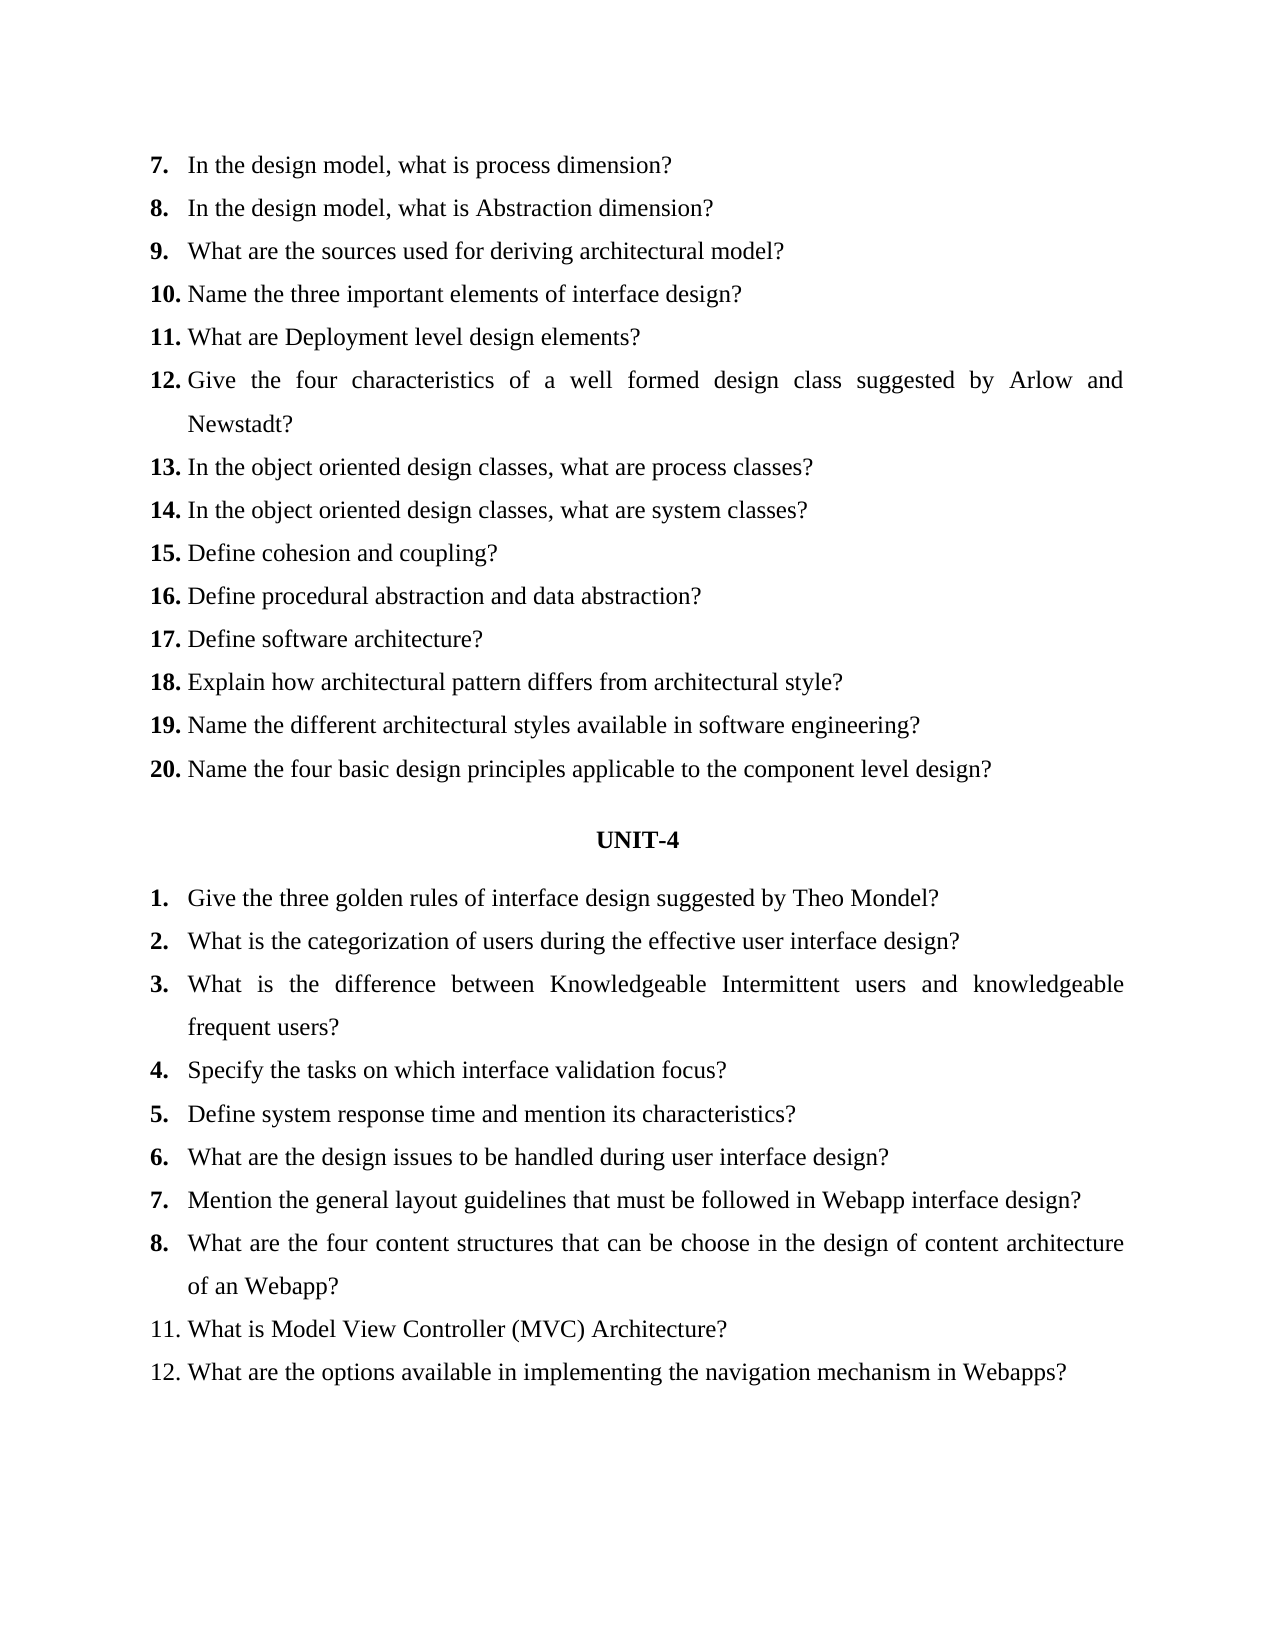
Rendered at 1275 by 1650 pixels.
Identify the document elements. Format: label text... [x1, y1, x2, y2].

list What are the design issues to be handled during user interface design? [150, 1142, 1125, 1171]
list Explain how architectural pattern differs from architectural style? [150, 667, 1125, 696]
list Define cohesion and coupling? [150, 538, 1125, 567]
list Define software architecture? [150, 624, 1125, 653]
text UNIT-4 [150, 826, 1125, 854]
list In the design model, what is Abstraction dimension? [150, 193, 1125, 222]
list What is the categorization of users during the effective user interface design? [150, 926, 1125, 955]
list In the object oriented design classes, what are system classes? [150, 495, 1125, 524]
list In the design model, what is process dimension? [150, 150, 1125, 179]
list Give the three golden rules of interface design suggested by Theo Mondel? [150, 883, 1125, 912]
list Mention the general layout guidelines that must be followed in Webapp interface design? [150, 1185, 1125, 1214]
list Name the four basic design principles applicable to the component level design? [150, 754, 1125, 782]
list Name the three important elements of interface design? [150, 279, 1125, 308]
list In the object oriented design classes, what are process classes? [150, 452, 1125, 481]
list What is the difference between Knowledgeable Intermittent users and knowledgeable frequent users? [150, 969, 1125, 1041]
list Give the four characteristics of a well formed design class suggested by Arlow and Newstadt? [150, 366, 1125, 437]
list Define system response time and mention its characteristics? [150, 1099, 1125, 1127]
text 11. What is Model View Controller (MVC) Architecture? [150, 1314, 1125, 1343]
list What are Deployment level design elements? [150, 322, 1125, 351]
list Specify the tasks on which interface validation focus? [150, 1056, 1125, 1084]
list What are the sources used for deriving architectural model? [150, 236, 1125, 265]
text 12. What are the options available in implementing the navigation mechanism in Webapps? [150, 1357, 1125, 1386]
list Name the different architectural styles available in software engineering? [150, 711, 1125, 739]
list Define procedural abstraction and data abstraction? [150, 581, 1125, 610]
list What are the four content structures that can be choose in the design of content architecture of an Webapp? [150, 1228, 1125, 1300]
